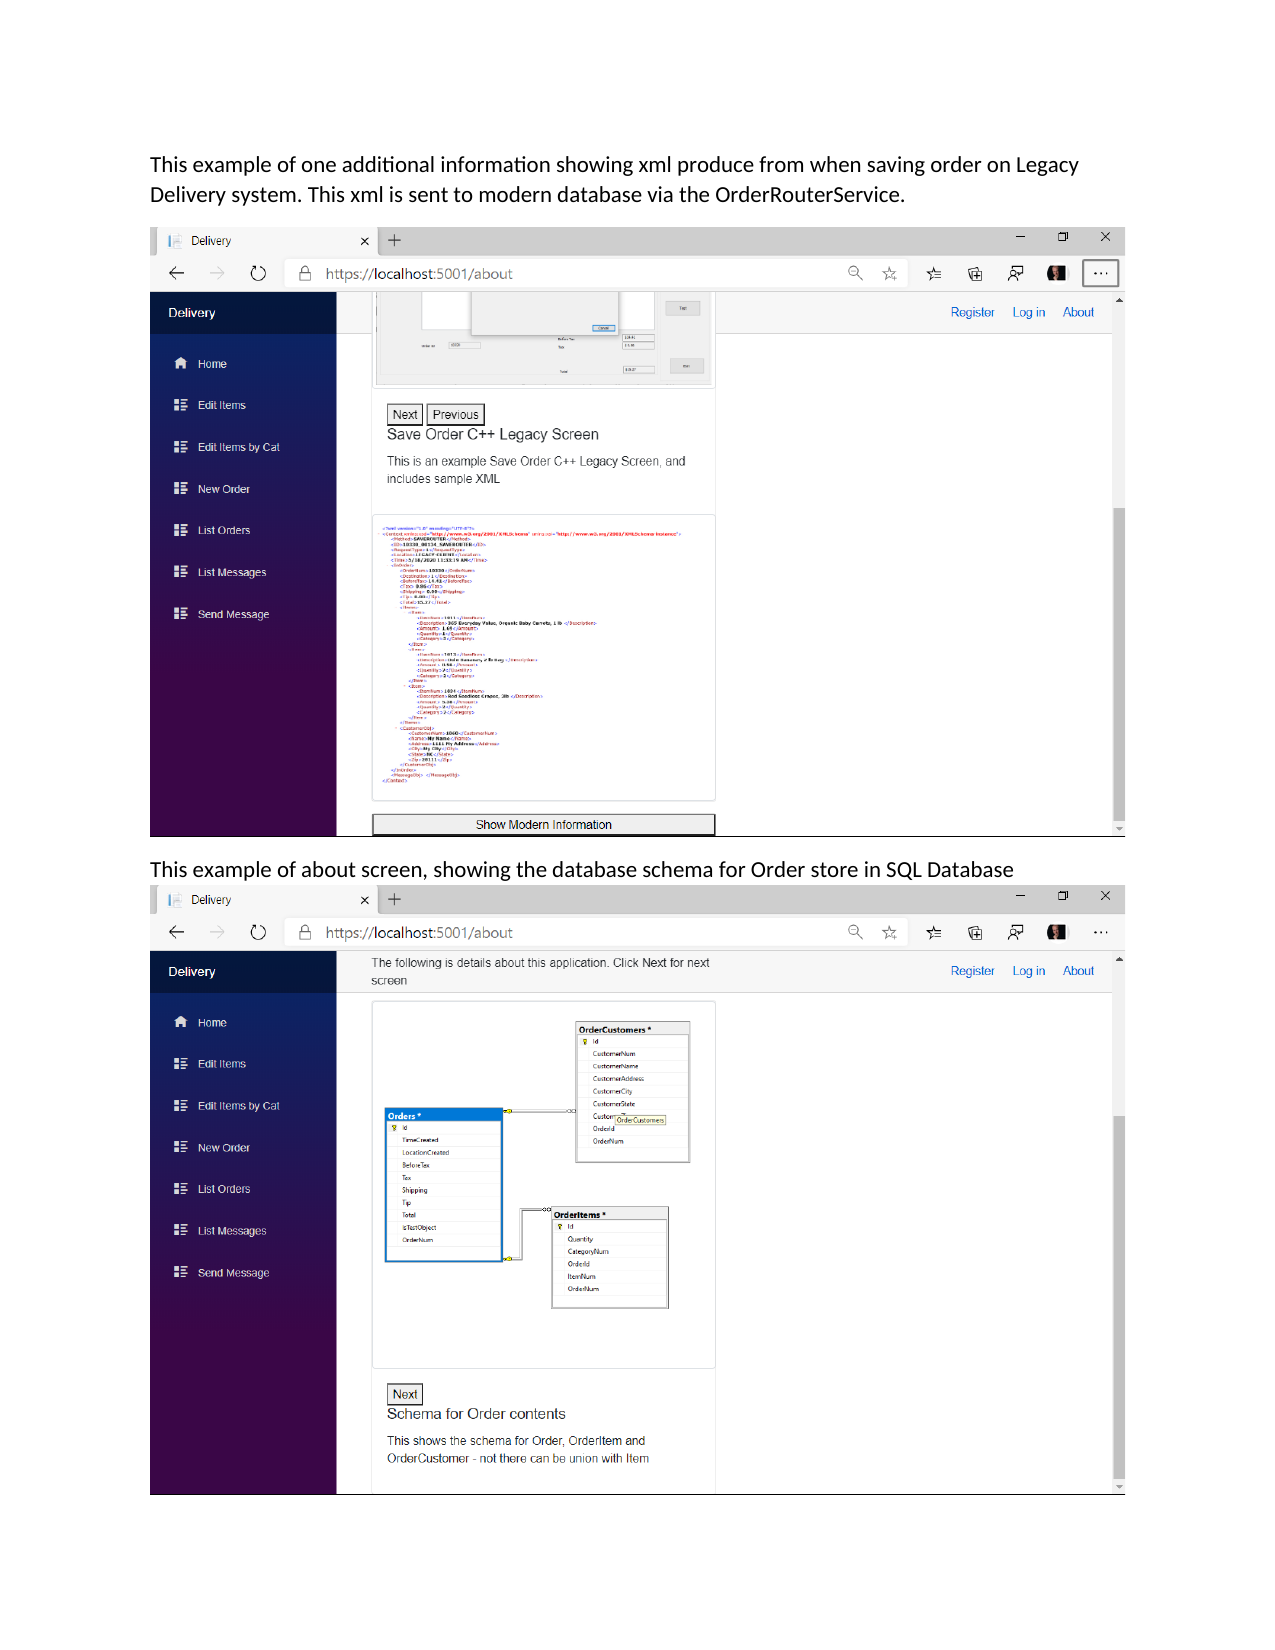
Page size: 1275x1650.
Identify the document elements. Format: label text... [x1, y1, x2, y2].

picture [150, 227, 1125, 837]
text This example of about screen, showing the database schema for Order store in SQL Database [150, 855, 1125, 885]
picture [150, 885, 1125, 1495]
text This example of one additional information showing xml produce from when saving order on Legacy Delivery system. This xml is sent to modern database via the OrderRouterService. [150, 150, 1125, 208]
